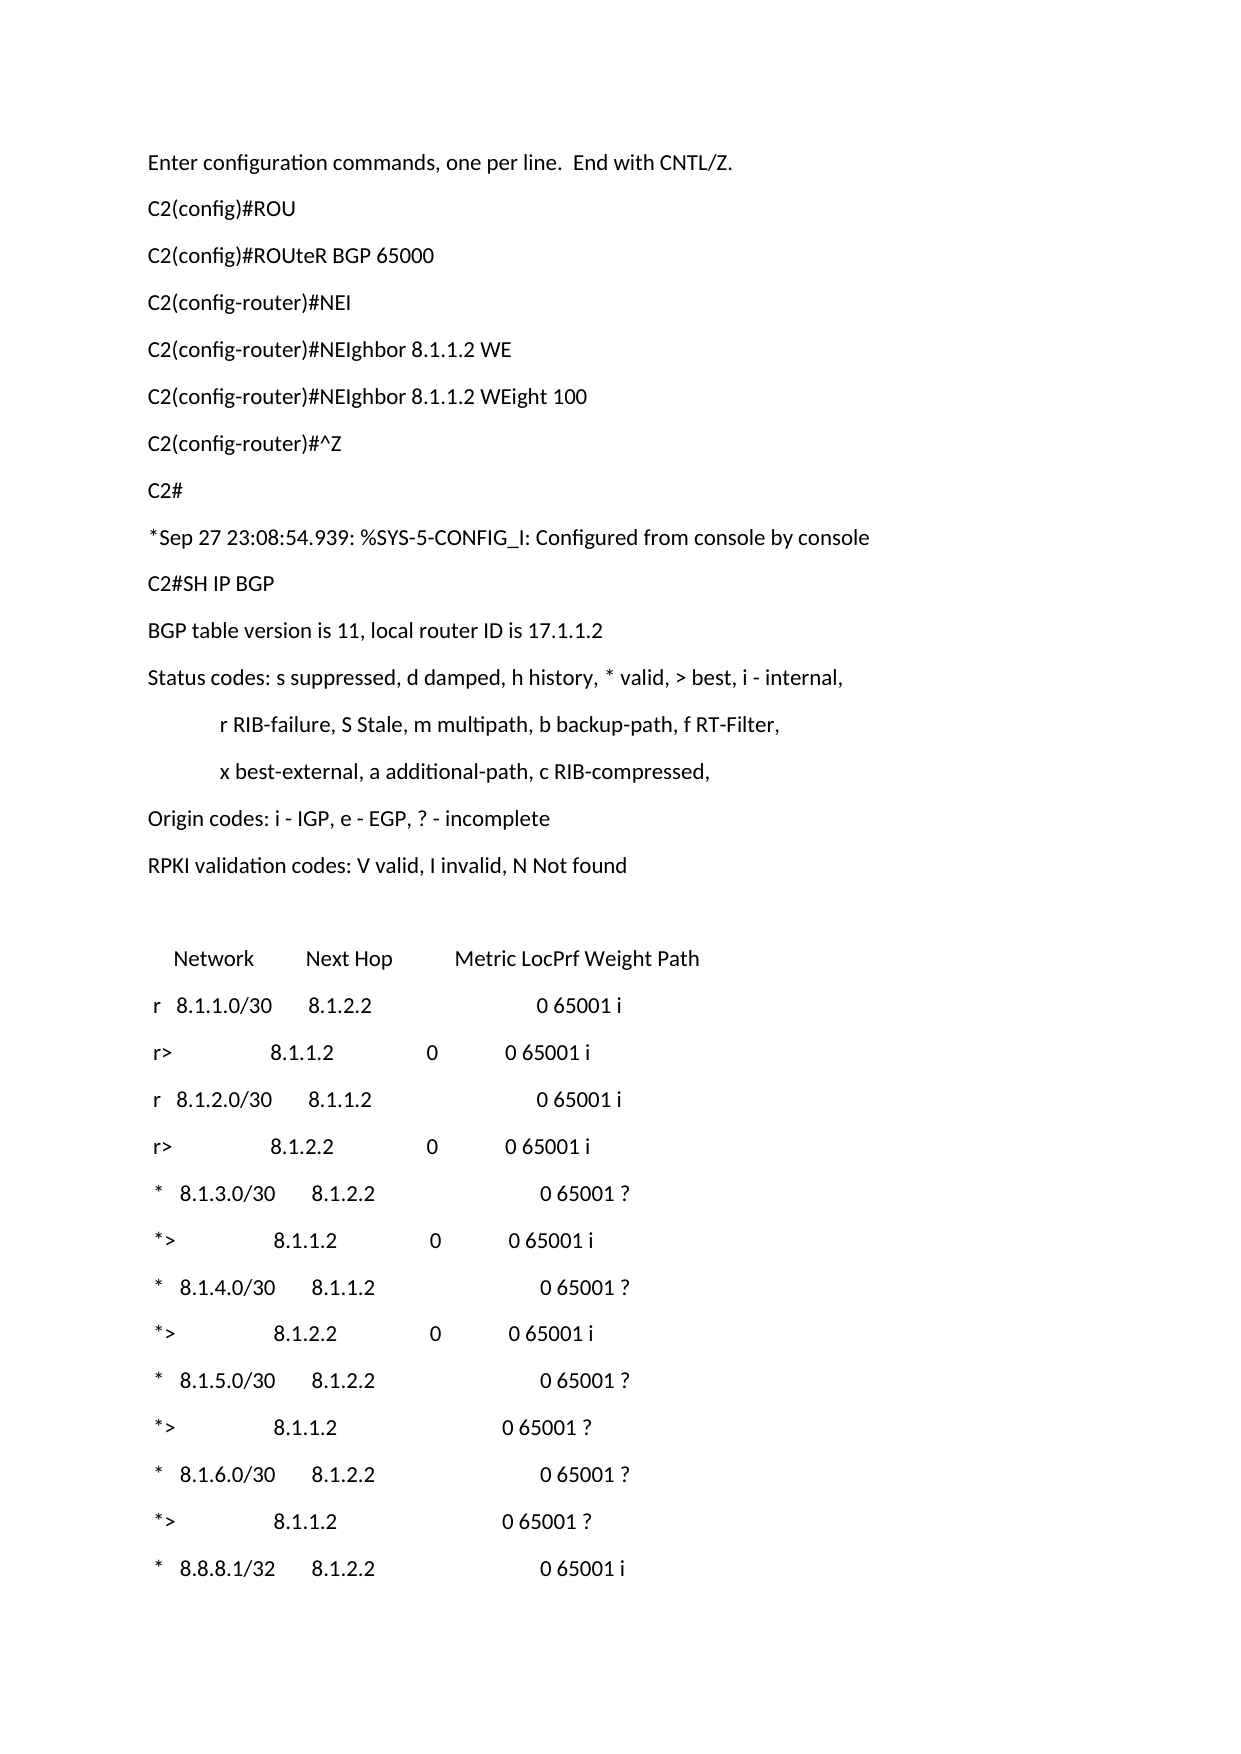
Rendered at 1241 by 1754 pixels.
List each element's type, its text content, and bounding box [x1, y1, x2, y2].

text r RIB-failure, S Stale, m multipath, b backup-path, f RT-Filter, [148, 710, 1093, 738]
text * 8.8.8.1/32 8.1.2.2 0 65001 i [148, 1554, 1093, 1582]
text *Sep 27 23:08:54.939: %SYS-5-CONFIG_I: Configured from console by console [148, 523, 1093, 551]
text C2#SH IP BGP [148, 569, 1093, 597]
text BGP table version is 11, local router ID is 17.1.1.2 [148, 616, 1093, 644]
text *> 8.1.2.2 0 0 65001 i [148, 1319, 1093, 1347]
text C2(config-router)#NEI [148, 288, 1093, 316]
text r> 8.1.1.2 0 0 65001 i [148, 1038, 1093, 1066]
text r 8.1.1.0/30 8.1.2.2 0 65001 i [148, 991, 1093, 1019]
text RPKI validation codes: V valid, I invalid, N Not found [148, 851, 1093, 879]
text C2(config)#ROUteR BGP 65000 [148, 241, 1093, 269]
text *> 8.1.1.2 0 65001 ? [148, 1507, 1093, 1535]
text C2(config)#ROU [148, 194, 1093, 222]
text Network Next Hop Metric LocPrf Weight Path [148, 944, 1093, 972]
text *> 8.1.1.2 0 65001 ? [148, 1413, 1093, 1441]
text *> 8.1.1.2 0 0 65001 i [148, 1226, 1093, 1254]
text * 8.1.5.0/30 8.1.2.2 0 65001 ? [148, 1366, 1093, 1394]
text * 8.1.4.0/30 8.1.1.2 0 65001 ? [148, 1273, 1093, 1301]
text Origin codes: i - IGP, e - EGP, ? - incomplete [148, 804, 1093, 832]
text C2(config-router)#^Z [148, 429, 1093, 457]
text Enter configuration commands, one per line. End with CNTL/Z. [148, 148, 1093, 176]
text C2(config-router)#NEIghbor 8.1.1.2 WEight 100 [148, 382, 1093, 410]
text r 8.1.2.0/30 8.1.1.2 0 65001 i [148, 1085, 1093, 1113]
text * 8.1.6.0/30 8.1.2.2 0 65001 ? [148, 1460, 1093, 1488]
text Status codes: s suppressed, d damped, h history, * valid, > best, i - internal, [148, 663, 1093, 691]
text x best-external, a additional-path, c RIB-compressed, [148, 757, 1093, 785]
text * 8.1.3.0/30 8.1.2.2 0 65001 ? [148, 1179, 1093, 1207]
text C2(config-router)#NEIghbor 8.1.1.2 WE [148, 335, 1093, 363]
text C2# [148, 476, 1093, 504]
text r> 8.1.2.2 0 0 65001 i [148, 1132, 1093, 1160]
